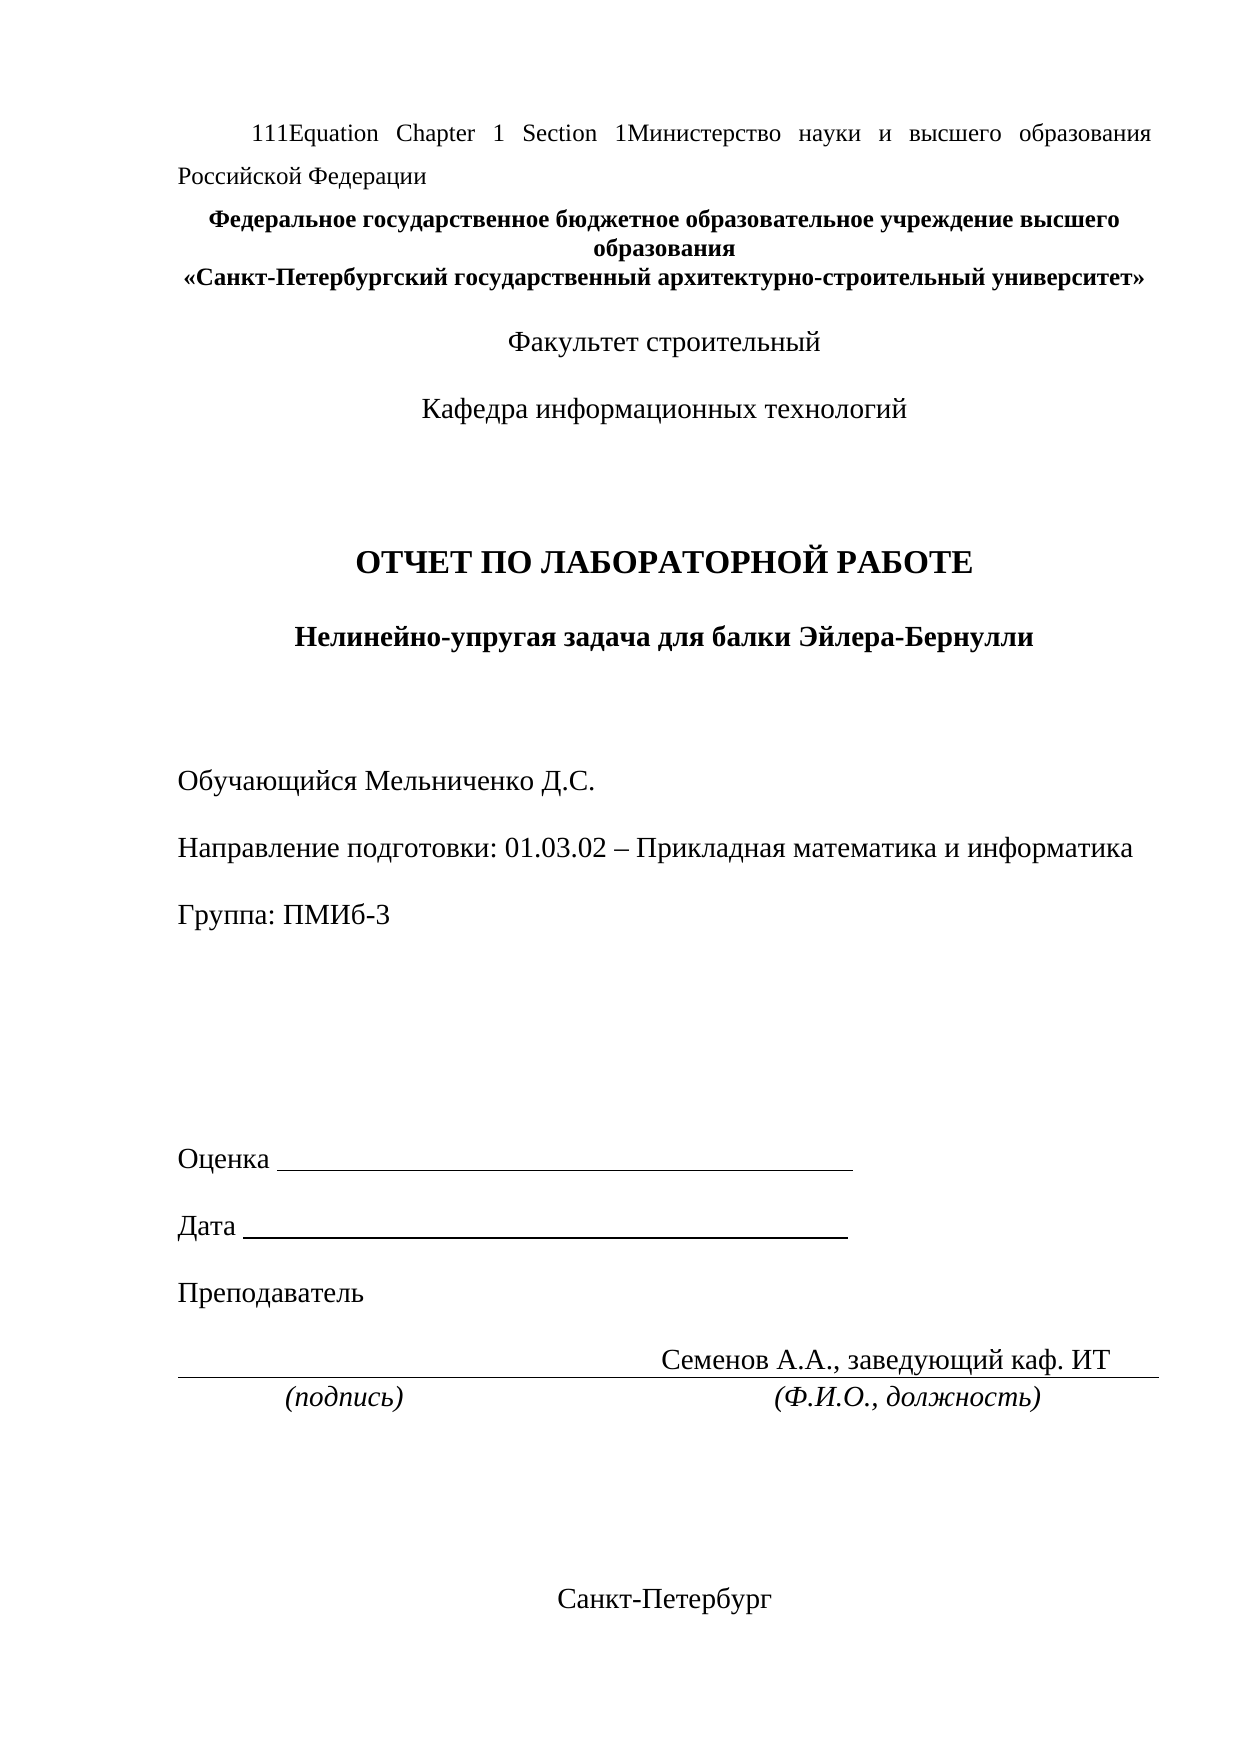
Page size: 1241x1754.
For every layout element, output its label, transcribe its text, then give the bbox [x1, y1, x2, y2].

text Кафедра информационных технологий [177, 392, 1151, 425]
text Санкт-Петербург [177, 1582, 1152, 1615]
text «Санкт-Петербургский государственный архитектурно-строительный университет» [177, 262, 1151, 291]
text Дата [177, 1208, 1151, 1241]
text Нелинейно-упругая задача для балки Эйлера-Бернулли [177, 619, 1151, 653]
text Преподаватель [177, 1275, 1151, 1308]
text Оценка [177, 1141, 1151, 1174]
text Группа: ПМИб-3 [177, 897, 1151, 931]
text Направление подготовки: 01.03.02 – Прикладная математика и информатика [177, 830, 1151, 864]
text Семенов А.А., заведующий каф. ИТ [620, 1342, 1151, 1376]
text Факультет строительный [177, 324, 1151, 358]
text Министерство науки и высшего образования Российской Федерации [177, 118, 1152, 190]
text (подпись) (Ф.И.О., должность) [177, 1379, 1151, 1413]
text Федеральное государственное бюджетное образовательное учреждение высшего образования [177, 204, 1151, 262]
text ОТЧЕТ ПО ЛАБОРАТОРНОЙ РАБОТЕ [177, 542, 1151, 581]
text Обучающийся Мельниченко Д.С. [177, 763, 1151, 797]
